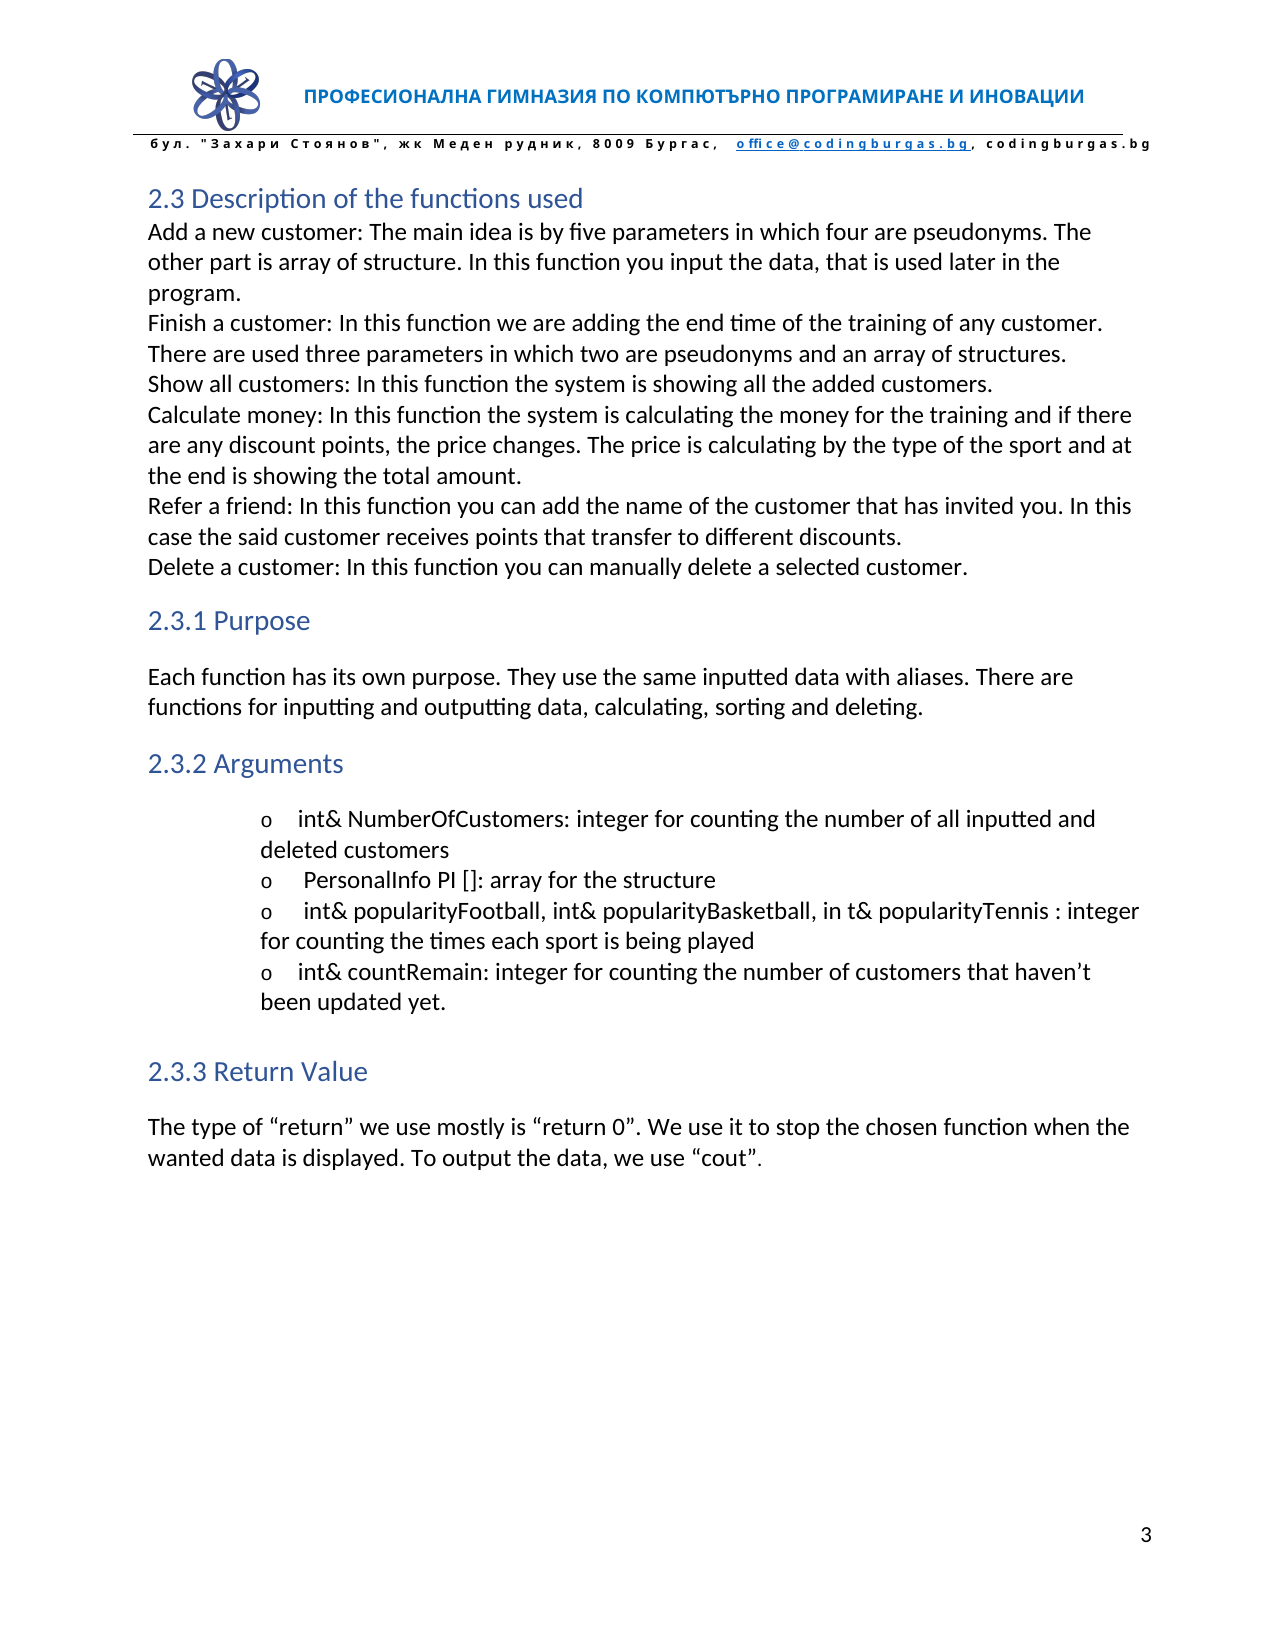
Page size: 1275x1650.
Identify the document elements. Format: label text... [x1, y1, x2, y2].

text The type of “return” we use mostly is “return 0”. We use it to stop the chosen function when the wanted data is displayed. To output the data, we use “cout”. [148, 1111, 1152, 1172]
list int& popularityFootball, int& popularityBasketball, in t& popularityTennis : integer for counting the times each sport is being played [260, 895, 1152, 956]
text Refer a friend: In this function you can add the name of the customer that has invited you. In this case the said customer receives points that transfer to different discounts. [148, 491, 1152, 552]
picture [144, 59, 266, 134]
text Calculate money: In this function the system is calculating the money for the training and if there are any discount points, the price changes. The price is calculating by the type of the sport and at the end is showing the total amount. [148, 399, 1152, 491]
text 2.3.3 Return Value [148, 1053, 1152, 1088]
text 2.3.2 Arguments [148, 745, 1152, 781]
text Delete a customer: In this function you can manually delete a selected customer. [148, 552, 1152, 582]
text 2.3.1 Purpose [148, 602, 1152, 638]
text 2.3 Description of the functions used [148, 180, 1152, 216]
text Each function has its own purpose. They use the same inputted data with aliases. There are functions for inputting and outputting data, calculating, sorting and deleting. [148, 661, 1152, 722]
list int& countRemain: integer for counting the number of customers that haven’t been updated yet. [260, 956, 1152, 1017]
list int& NumberOfCustomers: integer for counting the number of all inputted and deleted customers [260, 803, 1152, 864]
list PersonalInfo PI []: array for the structure [260, 864, 1152, 895]
text Add a new customer: The main idea is by five parameters in which four are pseudonyms. The other part is array of structure. In this function you input the data, that is used later in the program. Finish a customer: In this function we are adding the end time of the training of any customer. There are used three parameters in which two are pseudonyms and an array of structures. Show all customers: In this function the system is showing all the added customers. [148, 216, 1152, 399]
